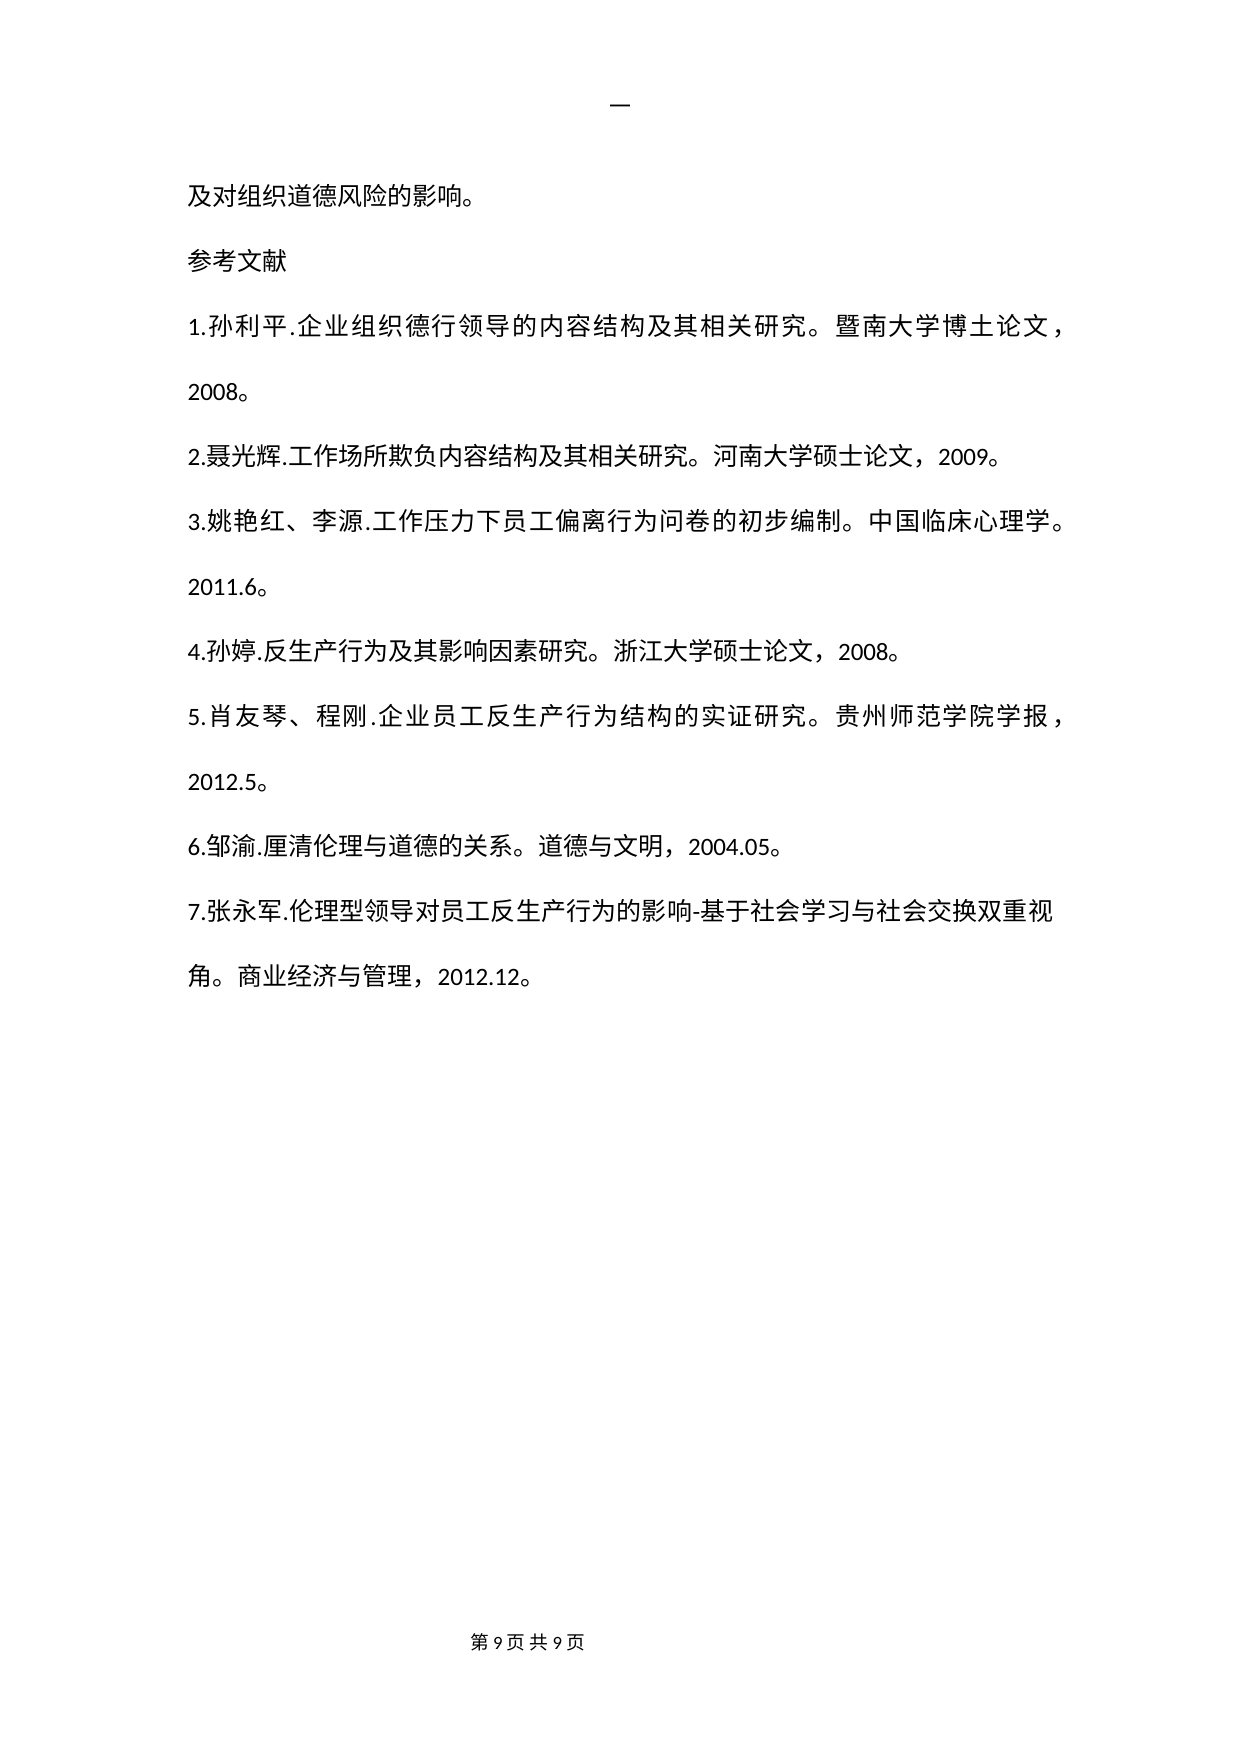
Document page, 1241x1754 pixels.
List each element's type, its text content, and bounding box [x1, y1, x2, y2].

text 7.张永军.伦理型领导对员工反生产行为的影响-基于社会学习与社会交换双重视角。商业经济与管理，2012.12。 [187, 877, 1053, 1007]
text 2.聂光辉.工作场所欺负内容结构及其相关研究。河南大学硕士论文，2009。 [187, 422, 1053, 487]
text 3.姚艳红、李源.工作压力下员工偏离行为问卷的初步编制。中国临床心理学。2011.6。 [187, 487, 1053, 617]
text 4.孙婷.反生产行为及其影响因素研究。浙江大学硕士论文，2008。 [187, 617, 1053, 682]
text 6.邹渝.厘清伦理与道德的关系。道德与文明，2004.05。 [187, 812, 1053, 877]
text 参考文献 [187, 227, 1053, 292]
text 1.孙利平.企业组织德行领导的内容结构及其相关研究。暨南大学博土论文，2008。 [187, 292, 1053, 422]
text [187, 162, 1053, 227]
text 5.肖友琴、程刚.企业员工反生产行为结构的实证研究。贵州师范学院学报，2012.5。 [187, 682, 1053, 812]
